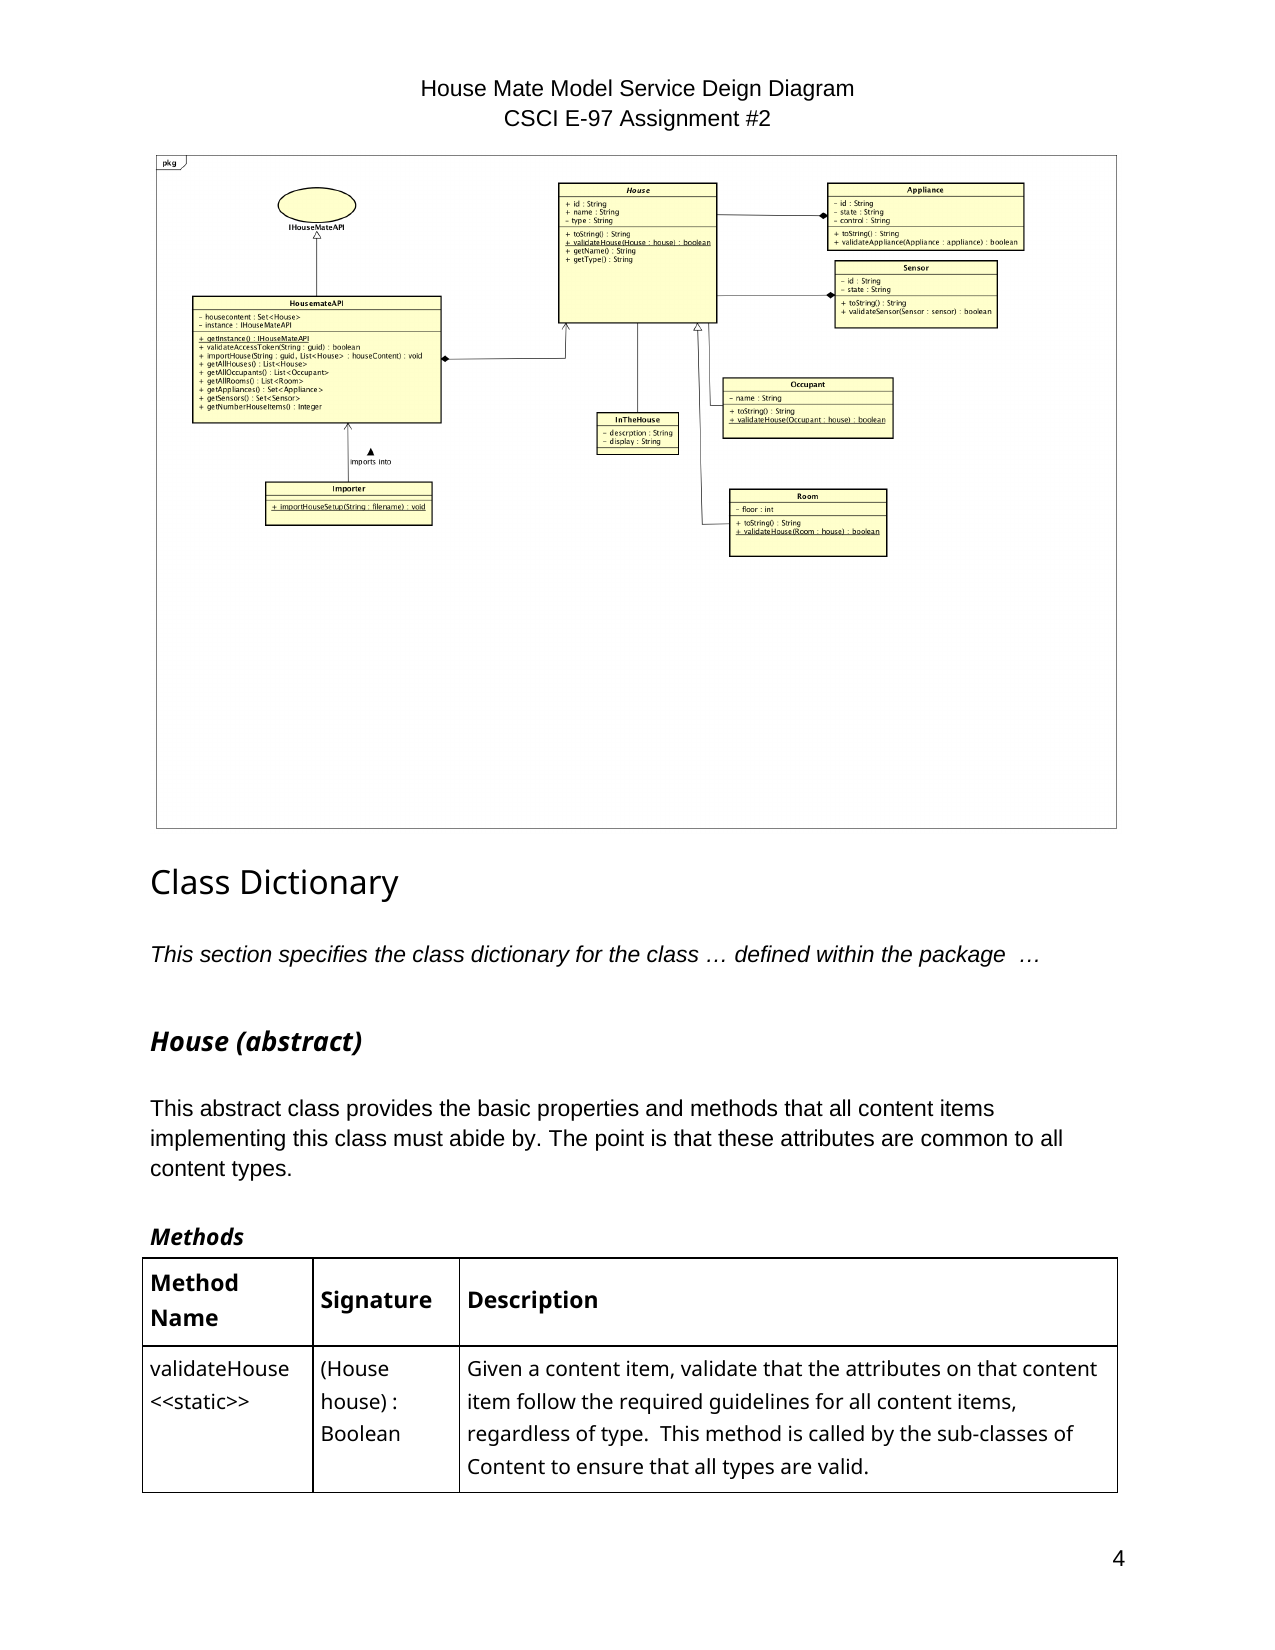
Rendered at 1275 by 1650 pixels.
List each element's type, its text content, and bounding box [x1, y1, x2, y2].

table_header Description [460, 1259, 1117, 1345]
subtitle Class Dictionary [150, 858, 1125, 904]
text This abstract class provides the basic properties and methods that all content items implementing this class must abide by. The point is that these attributes are common to all content types. [150, 1095, 1125, 1181]
table_cell validateHouse <<static>> [143, 1347, 312, 1492]
table_cell (House house) : Boolean [314, 1347, 459, 1492]
table_cell Given a content item, validate that the attributes on that content item follow the required guidelines for all content items, regardless of type. This method is called by the sub-classes of Content to ensure that all types are valid. [460, 1347, 1117, 1492]
text This section specifies the class dictionary for the class … defined within the package … [150, 941, 1125, 967]
subtitle House (abstract) [150, 1022, 1125, 1059]
picture [150, 150, 1122, 834]
text Methods [150, 1221, 1125, 1252]
table_header Method Name [143, 1259, 312, 1345]
table_header Signature [314, 1259, 459, 1345]
